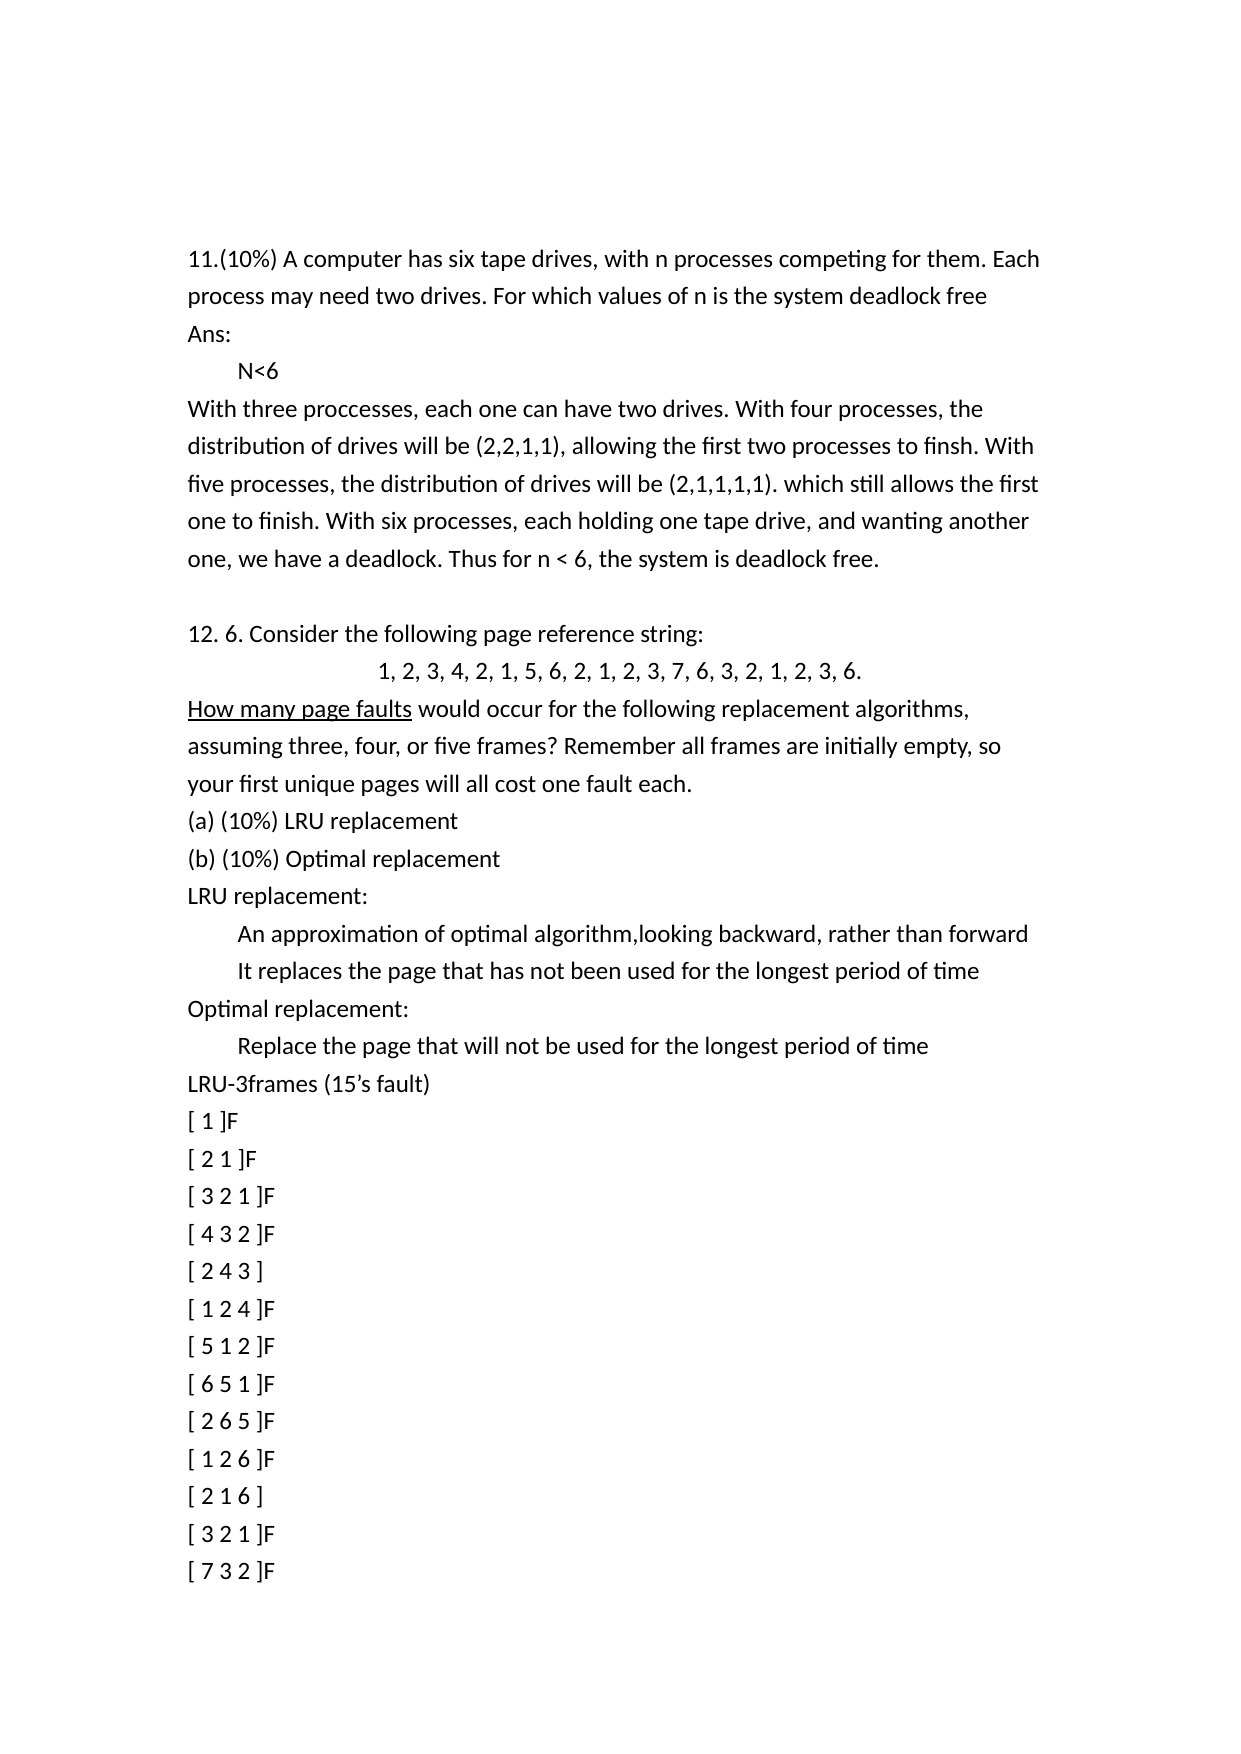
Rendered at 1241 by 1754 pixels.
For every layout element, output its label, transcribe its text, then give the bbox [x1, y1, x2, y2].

text With three proccesses, each one can have two drives. With four processes, the distribution of drives will be (2,2,1,1), allowing the first two processes to finsh. With five processes, the distribution of drives will be (2,1,1,1,1). which still allows the first one to finish. With six processes, each holding one tape drive, and wanting another one, we have a deadlock. Thus for n < 6, the system is deadlock free. [187, 389, 1053, 577]
text It replaces the page that has not been used for the longest period of time [237, 952, 1053, 989]
text Replace the page that will not be used for the longest period of time [187, 1027, 1053, 1064]
text [ 1 2 6 ]F [187, 1439, 1053, 1477]
text How many page faults would occur for the following replacement algorithms, assuming three, four, or five frames? Remember all frames are initially empty, so your first unique pages will all cost one fault each. [187, 689, 1053, 802]
text [ 2 6 5 ]F [187, 1402, 1053, 1439]
text N<6 [187, 352, 1053, 389]
text [ 4 3 2 ]F [187, 1214, 1053, 1252]
text 1, 2, 3, 4, 2, 1, 5, 6, 2, 1, 2, 3, 7, 6, 3, 2, 1, 2, 3, 6. [187, 652, 1053, 689]
text [ 5 1 2 ]F [187, 1327, 1053, 1364]
text [ 7 3 2 ]F [187, 1552, 1053, 1589]
text [ 2 4 3 ] [187, 1252, 1053, 1289]
text 11.(10%) A computer has six tape drives, with n processes competing for them. Each process may need two drives. For which values of n is the system deadlock free [187, 239, 1053, 314]
text [ 6 5 1 ]F [187, 1364, 1053, 1402]
text (b) (10%) Optimal replacement [187, 839, 1053, 877]
text (a) (10%) LRU replacement [187, 802, 1053, 839]
text [ 3 2 1 ]F [187, 1514, 1053, 1552]
text [ 2 1 6 ] [187, 1477, 1053, 1514]
text An approximation of optimal algorithm,looking backward, rather than forward [187, 914, 1053, 952]
text LRU-3frames (15’s fault) [187, 1064, 1053, 1102]
text Optimal replacement: [187, 989, 1053, 1027]
text [ 2 1 ]F [187, 1139, 1053, 1177]
text [ 1 2 4 ]F [187, 1289, 1053, 1327]
text 12. 6. Consider the following page reference string: [187, 614, 1053, 652]
text [ 1 ]F [187, 1102, 1053, 1139]
text Ans: [187, 314, 1053, 352]
text LRU replacement: [187, 877, 1053, 914]
text [ 3 2 1 ]F [187, 1177, 1053, 1214]
